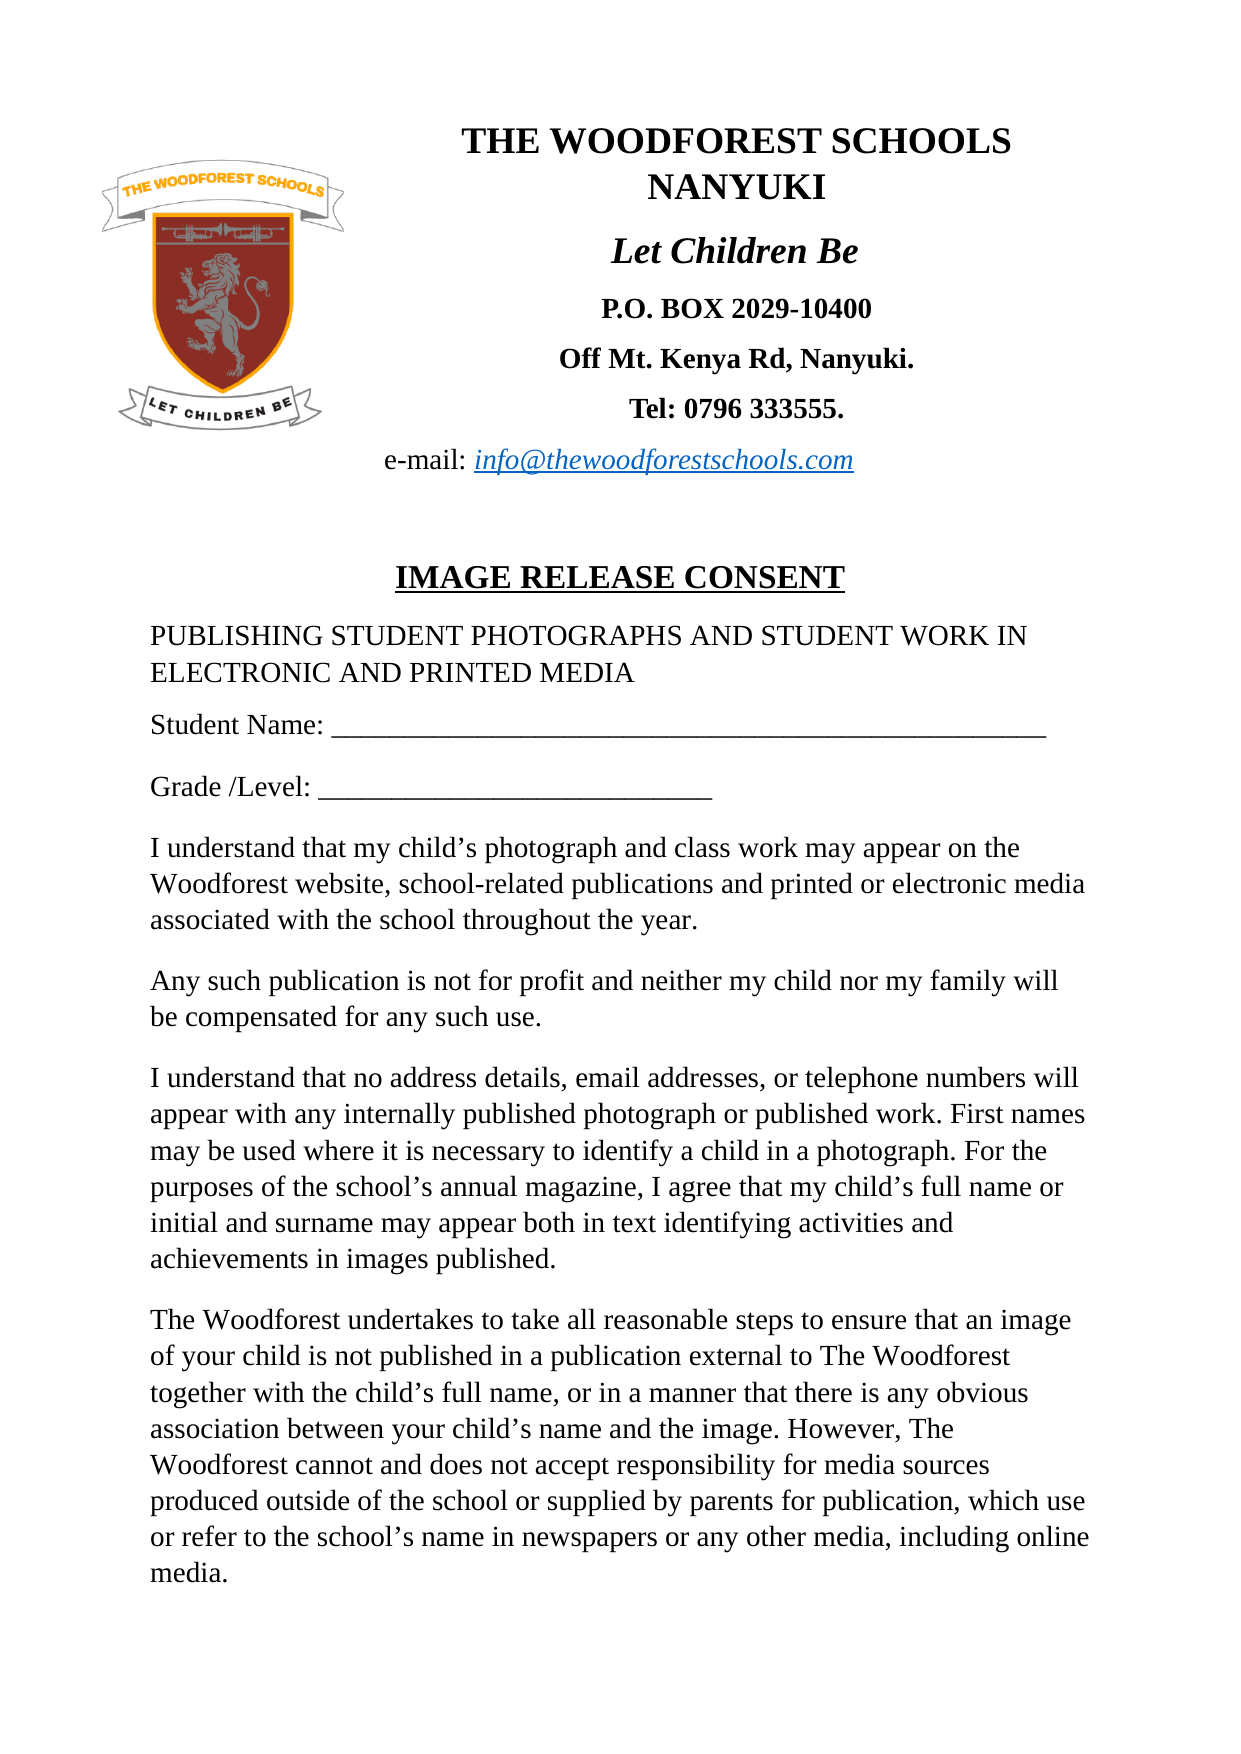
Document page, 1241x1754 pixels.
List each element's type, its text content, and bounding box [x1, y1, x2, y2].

text Grade /Level: ___________________________ [150, 769, 1090, 802]
text Student Name: _________________________________________________ [150, 707, 1090, 741]
text Let Children Be [364, 228, 1090, 271]
text Off Mt. Kenya Rd, Nanyuki. [364, 341, 1090, 375]
text PUBLISHING STUDENT PHOTOGRAPHS AND STUDENT WORK IN ELECTRONIC AND PRINTED MEDIA [150, 618, 1090, 688]
text P.O. BOX 2029-10400 [364, 291, 1090, 325]
text The Woodforest undertakes to take all reasonable steps to ensure that an image of your child is not published in a publication external to The Woodforest together with the child’s full name, or in a manner that there is any obvious association between your child’s name and the image. However, The Woodforest cannot and does not accept responsibility for media sources produced outside of the school or supplied by parents for publication, which use or refer to the school’s name in newspapers or any other media, including online media. [150, 1302, 1090, 1589]
text Any such publication is not for profit and neither my child nor my family will be compensated for any such use. [150, 963, 1090, 1033]
text e-mail: info@thewoodforestschools.com [150, 442, 1090, 475]
text I understand that no address details, email addresses, or telephone numbers will appear with any internally published photograph or published work. First names may be used where it is necessary to identify a child in a photograph. For the purposes of the school’s annual magazine, I agree that my child’s full name or initial and surname may appear both in text identifying activities and achievements in images published. [150, 1061, 1090, 1275]
text THE WOODFOREST SCHOOLS NANYUKI [150, 118, 1090, 208]
text I understand that my child’s photograph and class work may appear on the Woodforest website, school-related publications and printed or electronic media associated with the school throughout the year. [150, 830, 1090, 936]
text IMAGE RELEASE CONSENT [150, 558, 1090, 596]
text Tel: 0796 333555. [364, 392, 1090, 425]
picture [81, 148, 364, 438]
